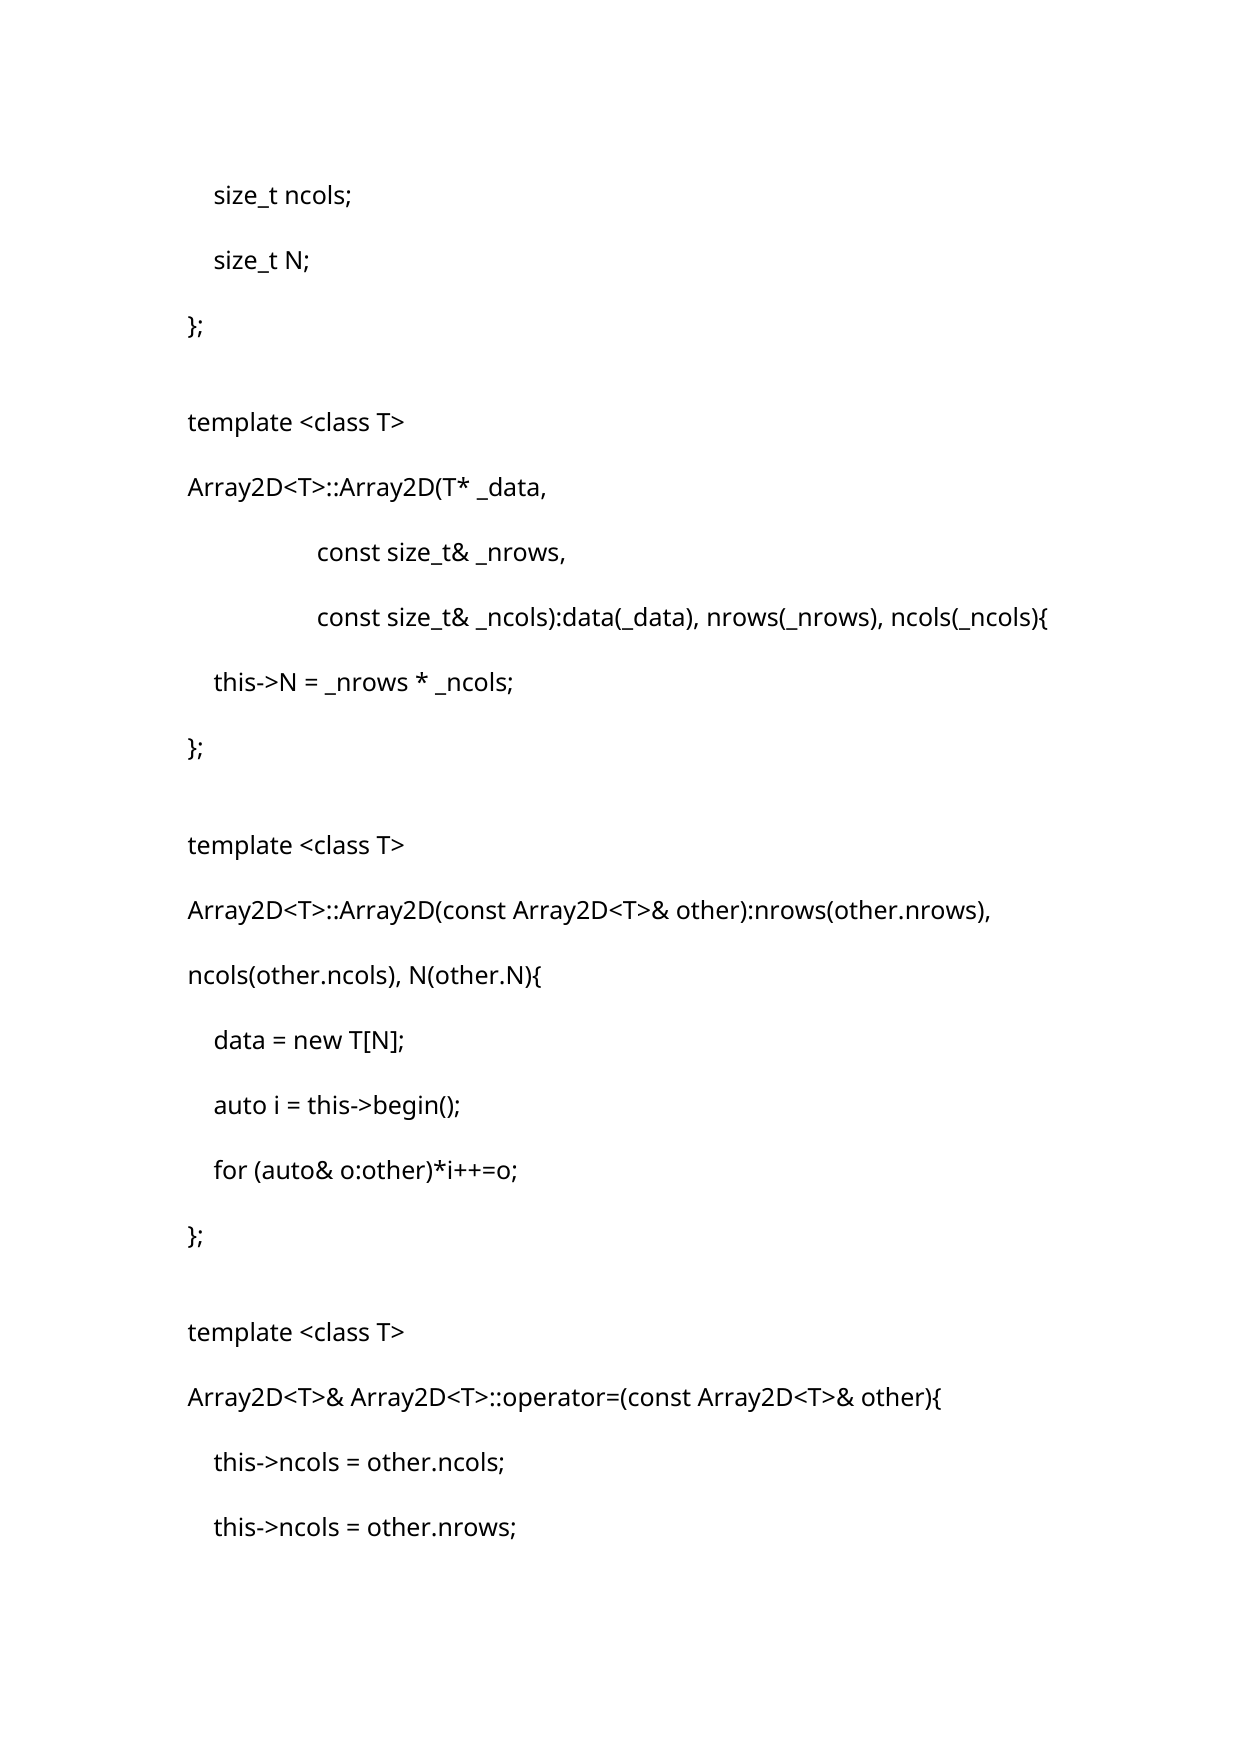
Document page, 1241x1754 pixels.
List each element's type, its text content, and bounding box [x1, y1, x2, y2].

text size_t N; [187, 227, 1053, 292]
text for (auto& o:other)*i++=o; [187, 1137, 1053, 1202]
text template <class T> [187, 389, 1053, 454]
text Array2D<T>& Array2D<T>::operator=(const Array2D<T>& other){ [187, 1364, 1053, 1429]
text const size_t& _nrows, [187, 519, 1053, 584]
text template <class T> [187, 812, 1053, 877]
text const size_t& _ncols):data(_data), nrows(_nrows), ncols(_ncols){ [187, 584, 1053, 649]
text }; [187, 292, 1053, 357]
text }; [187, 1202, 1053, 1267]
text this->ncols = other.nrows; [187, 1494, 1053, 1559]
text size_t ncols; [187, 162, 1053, 227]
text this->N = _nrows * _ncols; [187, 649, 1053, 714]
text Array2D<T>::Array2D(T* _data, [187, 454, 1053, 519]
text template <class T> [187, 1299, 1053, 1364]
text Array2D<T>::Array2D(const Array2D<T>& other):nrows(other.nrows), ncols(other.ncols), N(other.N){ [187, 877, 1053, 1007]
text auto i = this->begin(); [187, 1072, 1053, 1137]
text data = new T[N]; [187, 1007, 1053, 1072]
text this->ncols = other.ncols; [187, 1429, 1053, 1494]
text }; [187, 714, 1053, 779]
